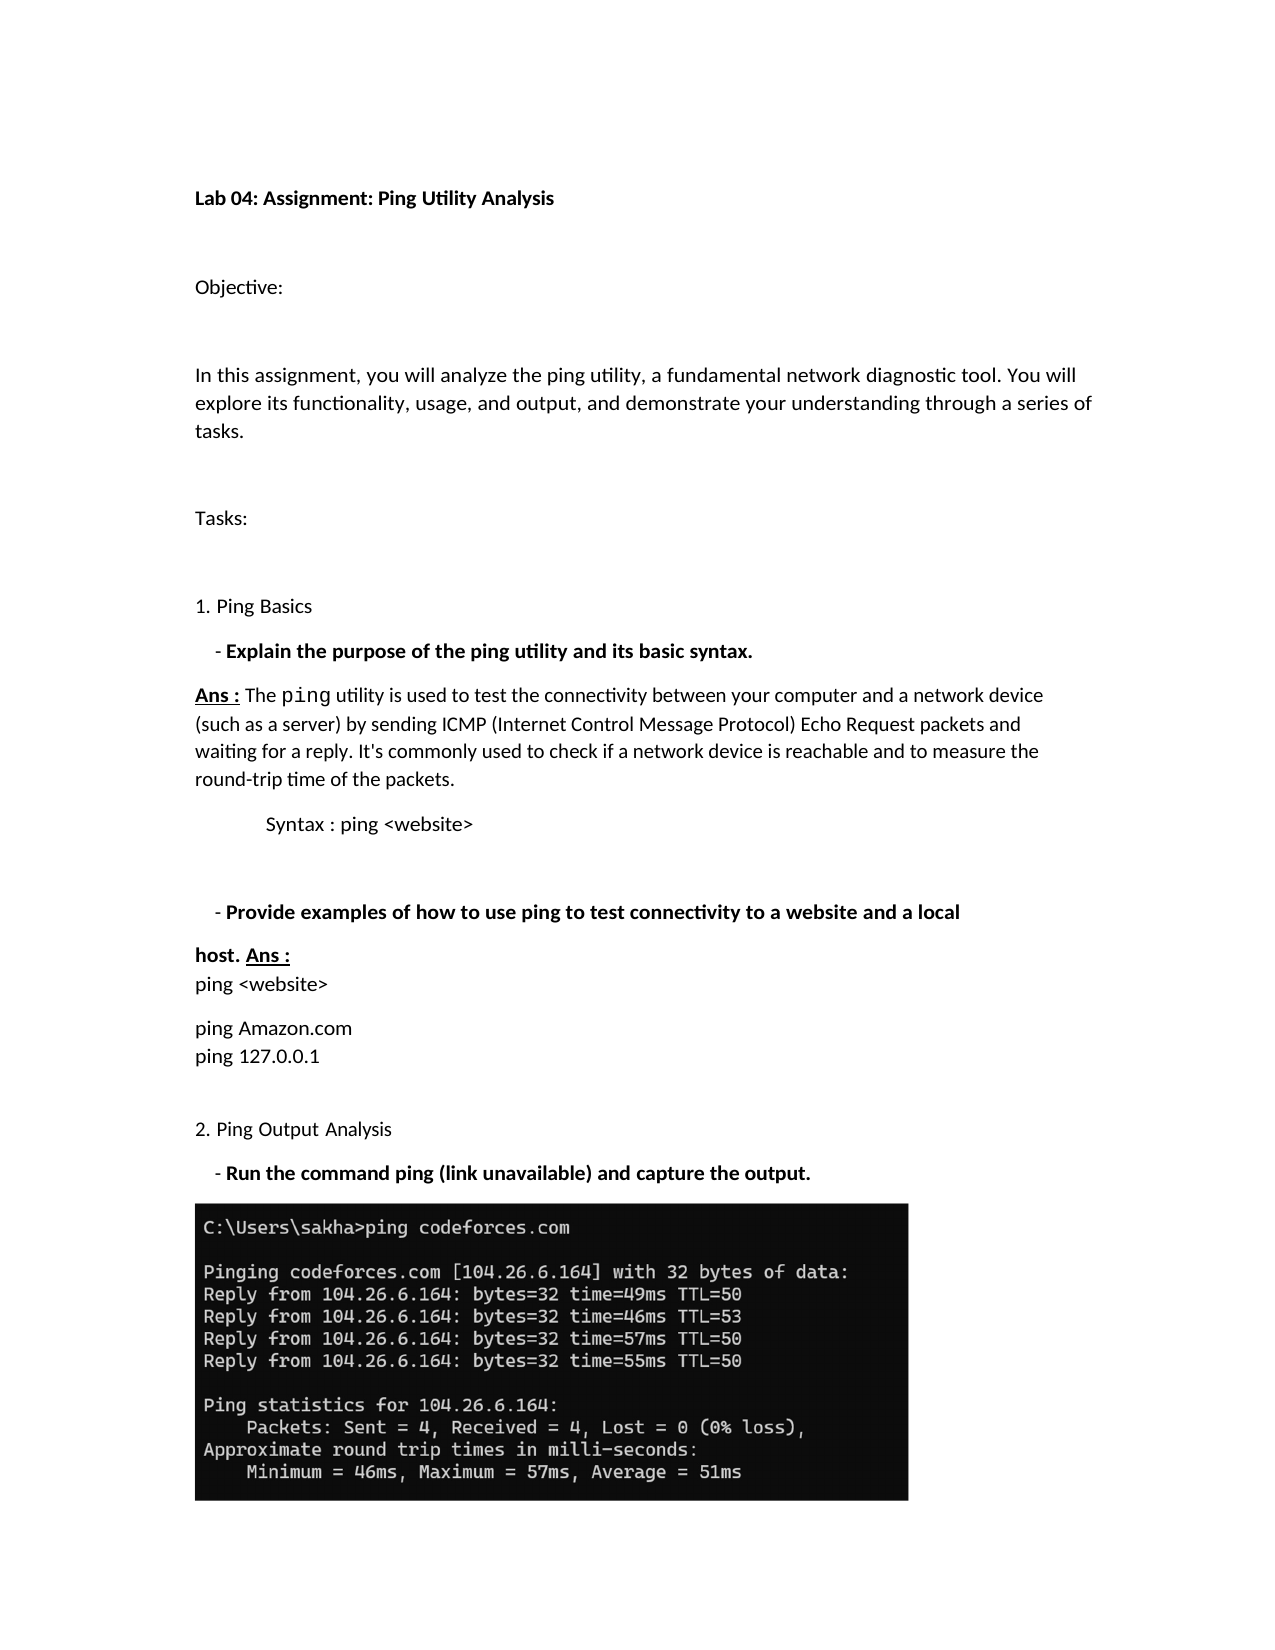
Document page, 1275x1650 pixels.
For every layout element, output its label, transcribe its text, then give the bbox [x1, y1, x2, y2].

text Ans : The ping utility is used to test the connectivity between your computer and a network device (such as a server) by sending ICMP (Internet Control Message Protocol) Echo Request packets and waiting for a reply. It's commonly used to check if a network device is reachable and to measure the round-trip time of the packets. [195, 682, 1077, 792]
list Ping Output Analysis [195, 1116, 1096, 1141]
picture [194, 1203, 909, 1501]
text Syntax : ping <website> [266, 811, 1096, 836]
subtitle Provide examples of how to use ping to test connectivity to a website and a local host. Ans : [195, 881, 998, 968]
text In this assignment, you will analyze the ping utility, a fundamental network diagnostic tool. You will explore its functionality, usage, and output, and demonstrate your understanding through a series of tasks. [195, 362, 1096, 443]
text Objective: [195, 274, 1096, 299]
subtitle Explain the purpose of the ping utility and its basic syntax. [215, 638, 1096, 663]
subtitle Run the command ping (link unavailable) and capture the output. [214, 1160, 1096, 1186]
text ping 127.0.0.1 [195, 1044, 1096, 1069]
subtitle Lab 04: Assignment: Ping Utility Analysis [195, 186, 1096, 211]
text Tasks: [195, 505, 1096, 531]
list Ping Basics [195, 594, 1096, 619]
text ping <website> [195, 971, 1096, 997]
text ping Amazon.com [195, 1015, 1096, 1041]
